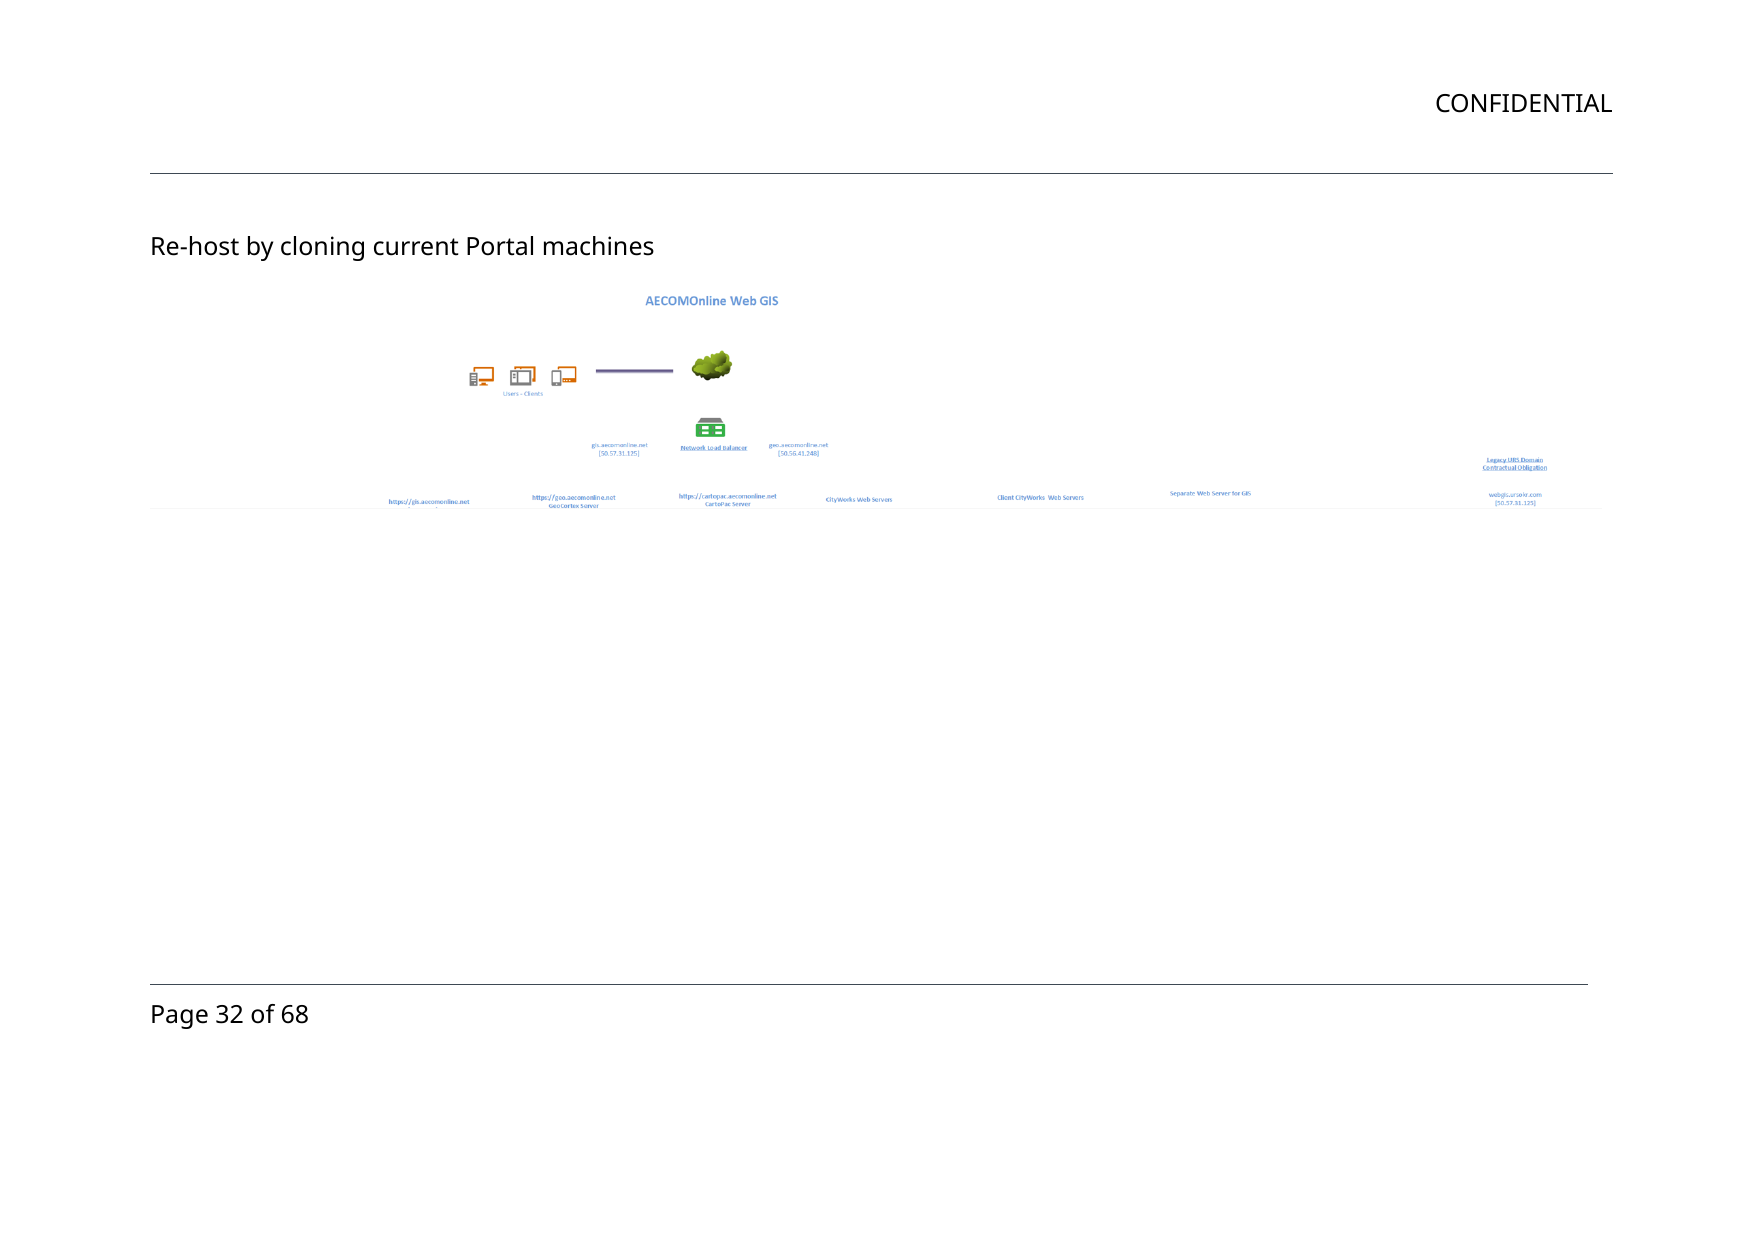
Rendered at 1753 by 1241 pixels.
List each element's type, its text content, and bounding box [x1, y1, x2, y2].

picture [150, 284, 1602, 907]
text Re-host by cloning current Portal machines [150, 229, 1602, 263]
